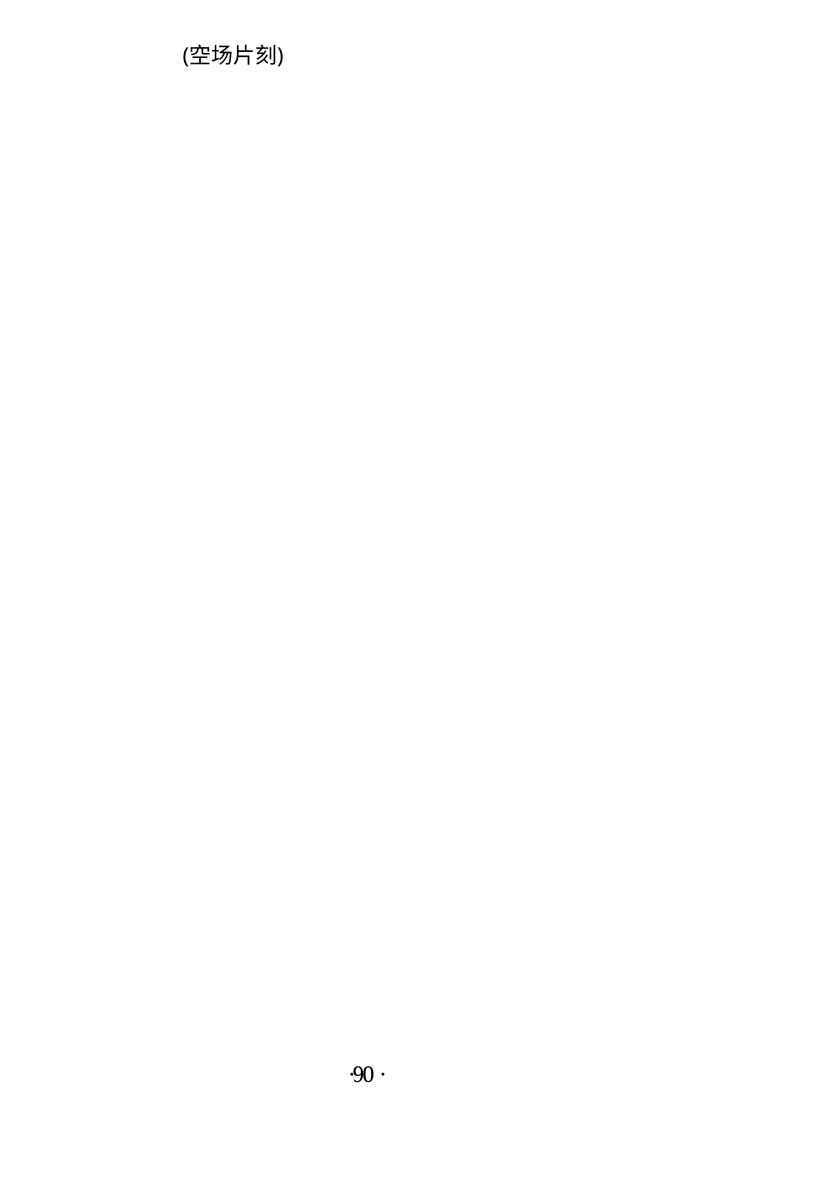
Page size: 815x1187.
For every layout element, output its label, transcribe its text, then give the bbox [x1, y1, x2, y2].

text (空场片刻) [182, 42, 692, 69]
